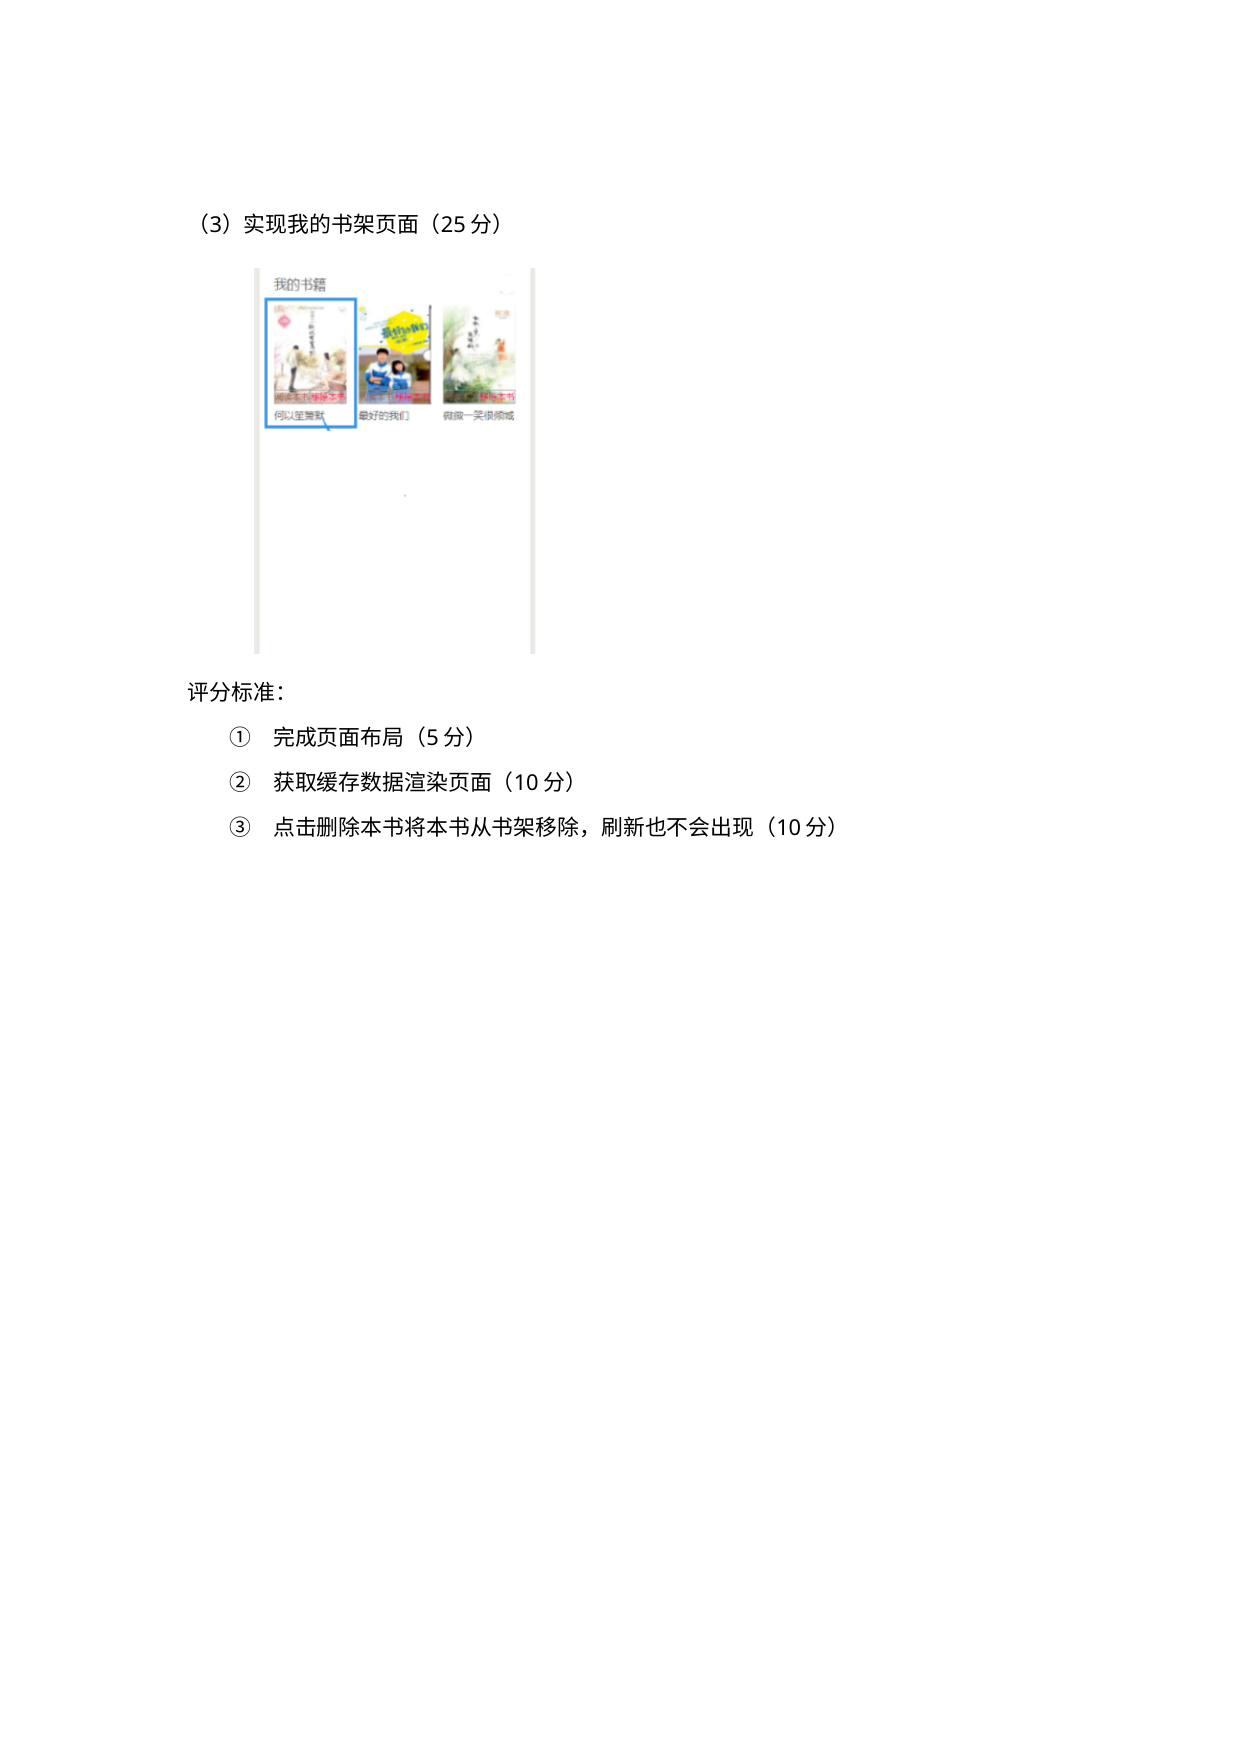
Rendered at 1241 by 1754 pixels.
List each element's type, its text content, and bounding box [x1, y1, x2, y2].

list 点击删除本书将本书从书架移除，刷新也不会出现（10分） [187, 809, 1042, 842]
list 完成页面布局（5分） [187, 719, 1042, 752]
list （3）实现我的书架页面（25分） [187, 207, 1042, 239]
picture [254, 268, 536, 654]
list 获取缓存数据渲染页面（10分） [187, 764, 1042, 797]
